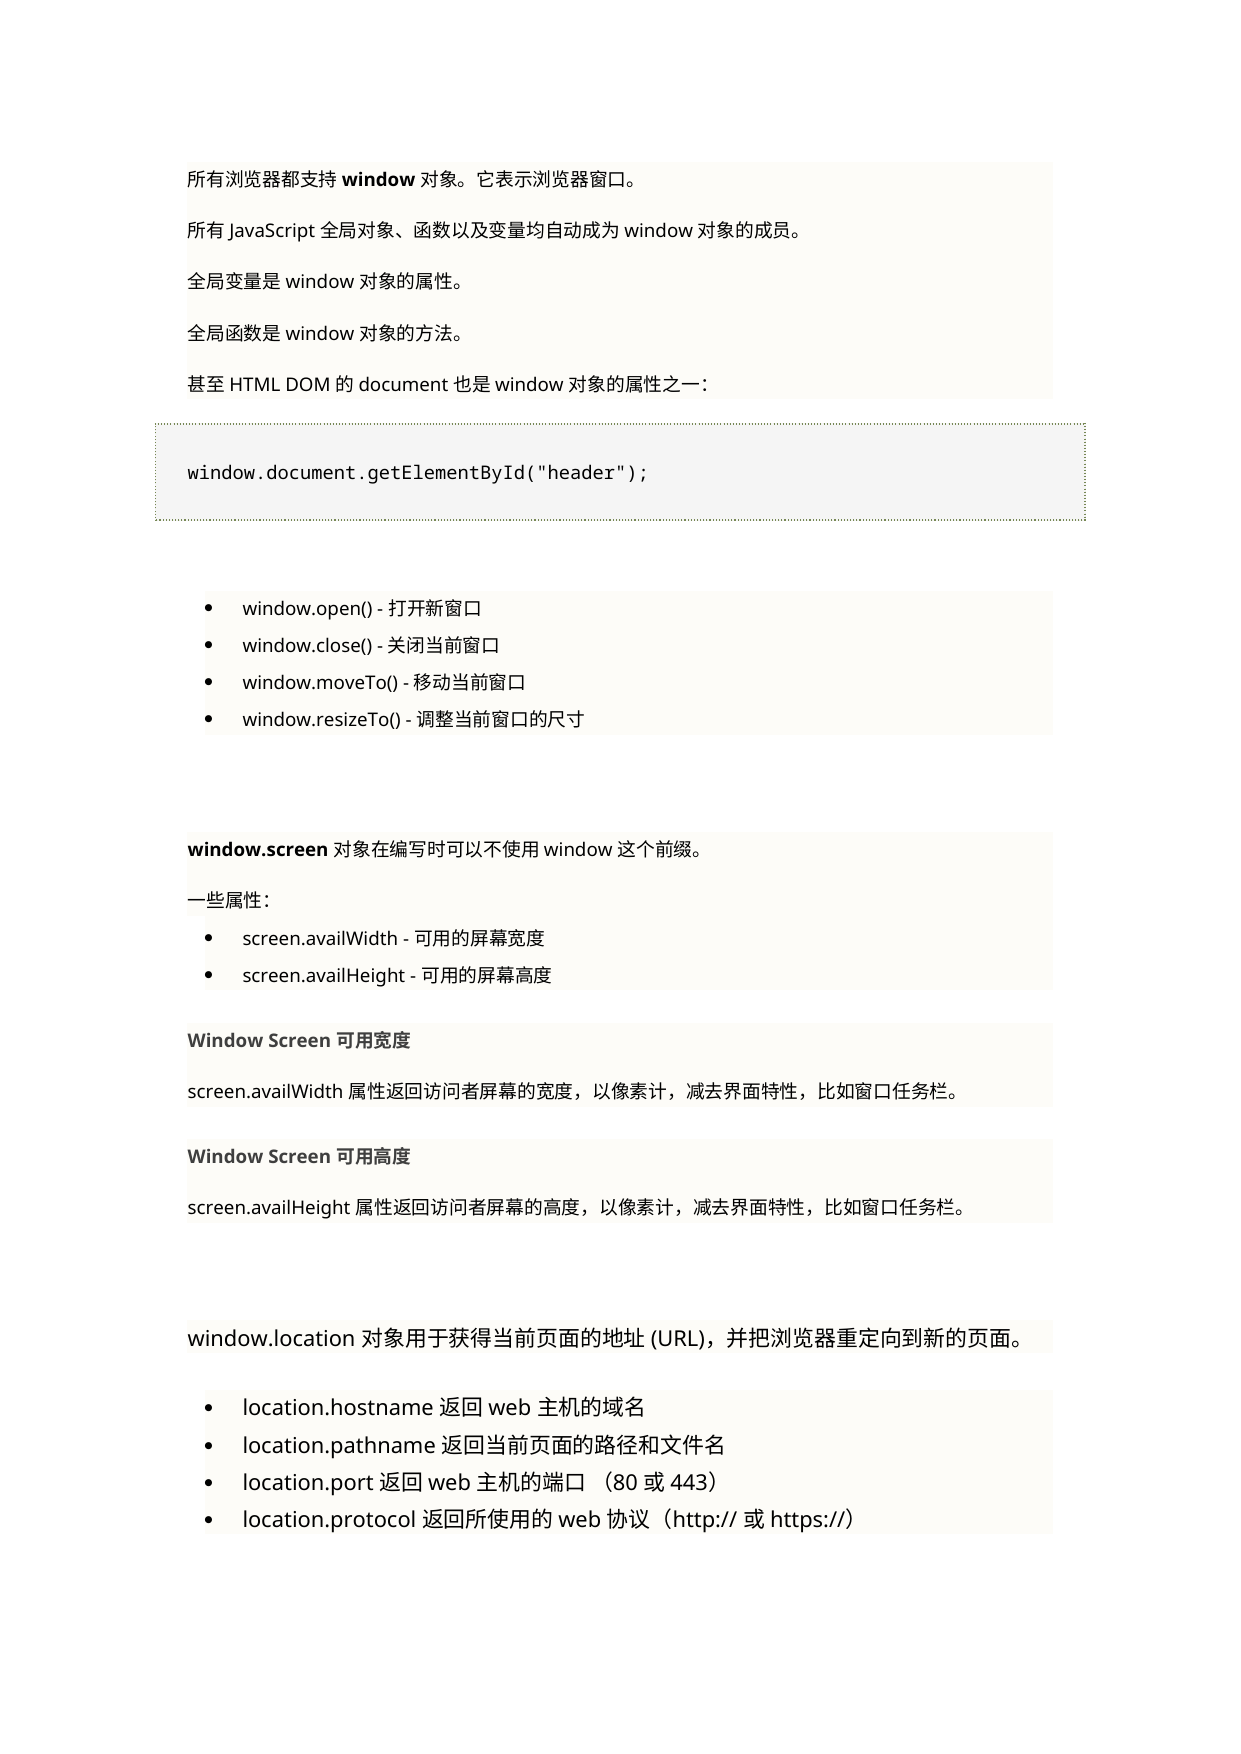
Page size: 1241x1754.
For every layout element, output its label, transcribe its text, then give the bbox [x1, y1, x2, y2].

text 所有浏览器都支持 window 对象。它表示浏览器窗口。 [187, 162, 1053, 194]
text 全局函数是 window 对象的方法。 [187, 316, 1053, 348]
list location.hostname 返回 web 主机的域名 [205, 1390, 1053, 1423]
text screen.availWidth 属性返回访问者屏幕的宽度，以像素计，减去界面特性，比如窗口任务栏。 [187, 1074, 1053, 1107]
text window.location 对象用于获得当前页面的地址 (URL)，并把浏览器重定向到新的页面。 [187, 1320, 1053, 1353]
list screen.availWidth - 可用的屏幕宽度 [205, 921, 1053, 953]
list location.protocol 返回所使用的 web 协议（http:// 或 https://） [205, 1502, 1053, 1534]
text Window Screen 可用高度 [187, 1139, 1053, 1172]
list window.resizeTo() - 调整当前窗口的尺寸 [205, 702, 1053, 735]
list location.pathname 返回当前页面的路径和文件名 [205, 1427, 1053, 1460]
text 所有 JavaScript 全局对象、函数以及变量均自动成为 window 对象的成员。 [187, 213, 1053, 246]
text screen.availHeight 属性返回访问者屏幕的高度，以像素计，减去界面特性，比如窗口任务栏。 [187, 1190, 1053, 1223]
text window.document.getElementById("header"); [155, 423, 1086, 521]
text window.screen 对象在编写时可以不使用 window 这个前缀。 [187, 832, 1053, 865]
list window.close() - 关闭当前窗口 [205, 628, 1053, 660]
list screen.availHeight - 可用的屏幕高度 [205, 958, 1053, 990]
text Window Screen 可用宽度 [187, 1023, 1053, 1055]
list location.port 返回 web 主机的端口 （80 或 443） [205, 1464, 1053, 1497]
text 全局变量是 window 对象的属性。 [187, 264, 1053, 297]
text 一些属性： [187, 883, 1053, 916]
list window.moveTo() - 移动当前窗口 [205, 665, 1053, 698]
text 甚至 HTML DOM 的 document 也是 window 对象的属性之一： [187, 367, 1053, 399]
list window.open() - 打开新窗口 [205, 591, 1053, 623]
